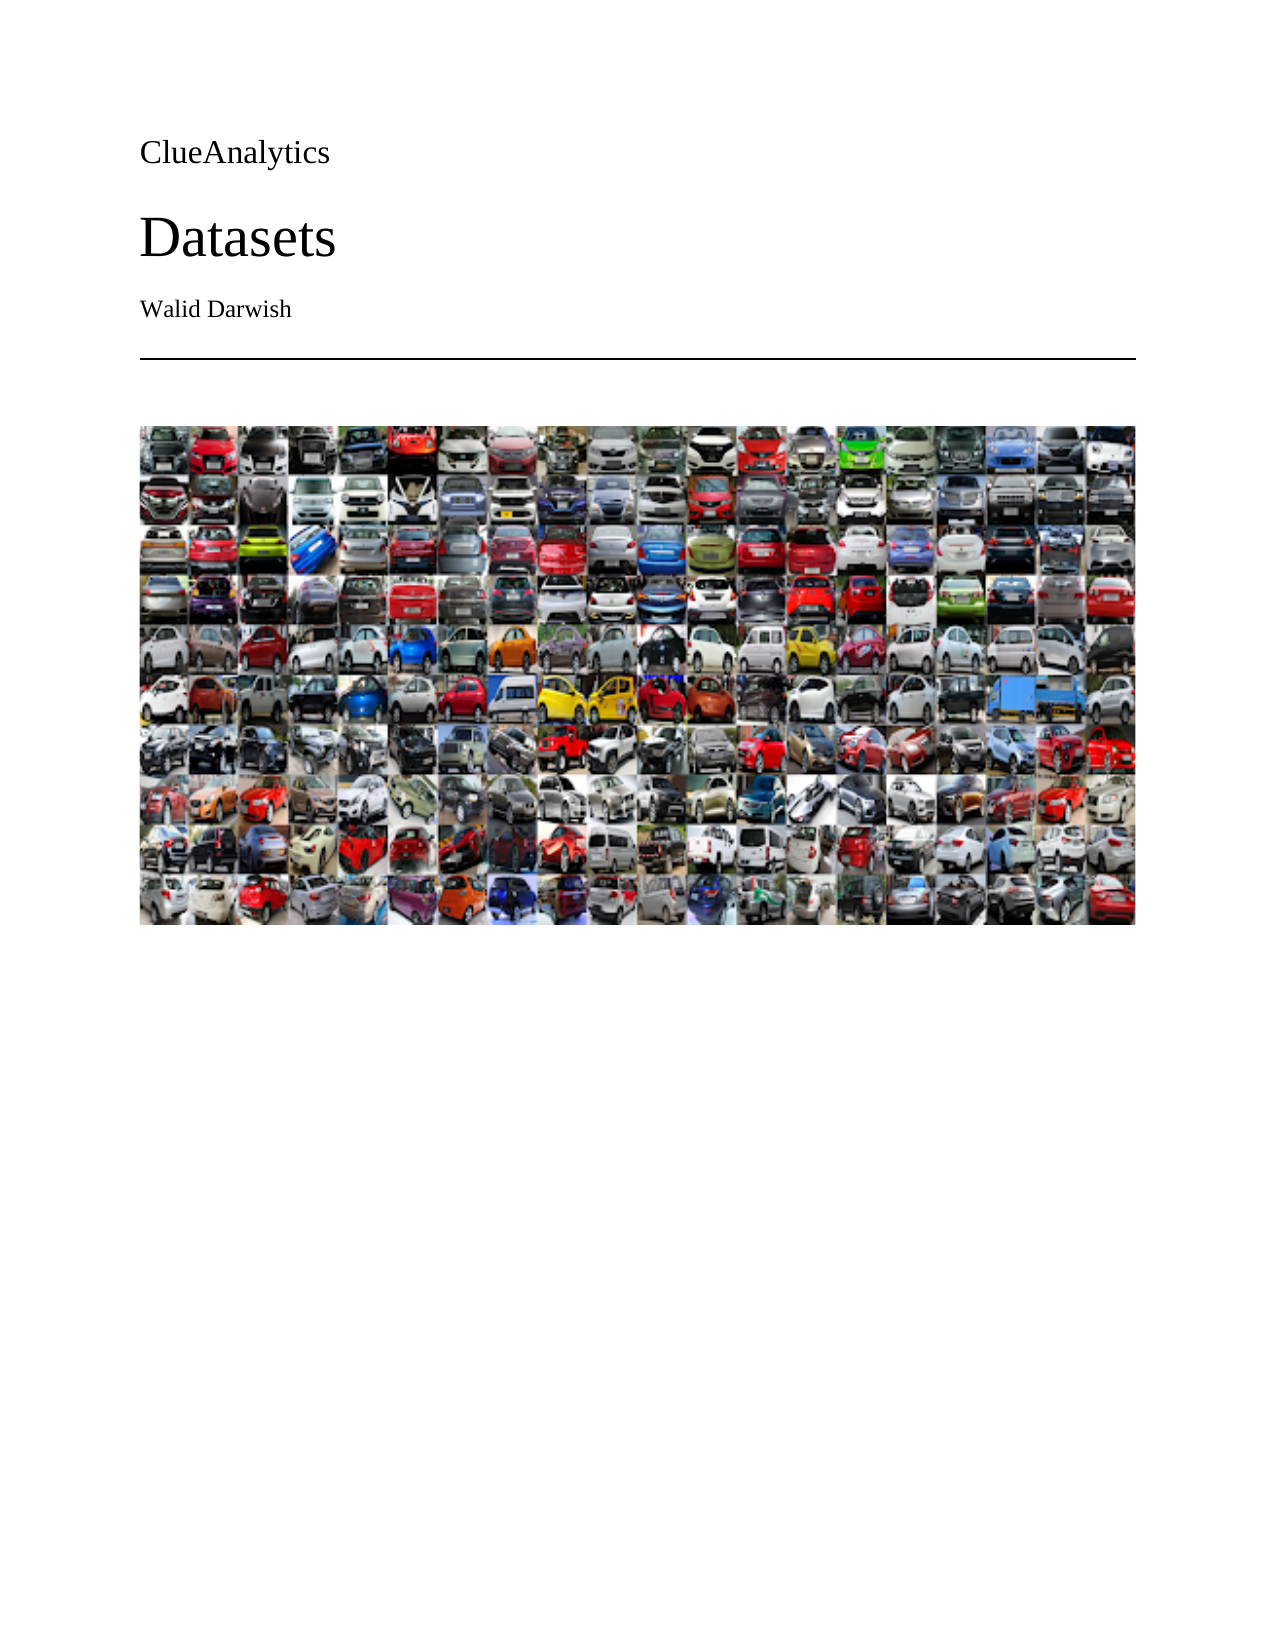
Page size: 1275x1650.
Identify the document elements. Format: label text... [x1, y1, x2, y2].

text Walid Darwish [139, 294, 1136, 360]
picture [139, 426, 1136, 925]
subtitle ClueAnalytics [139, 132, 1136, 170]
title Datasets [139, 202, 1136, 269]
